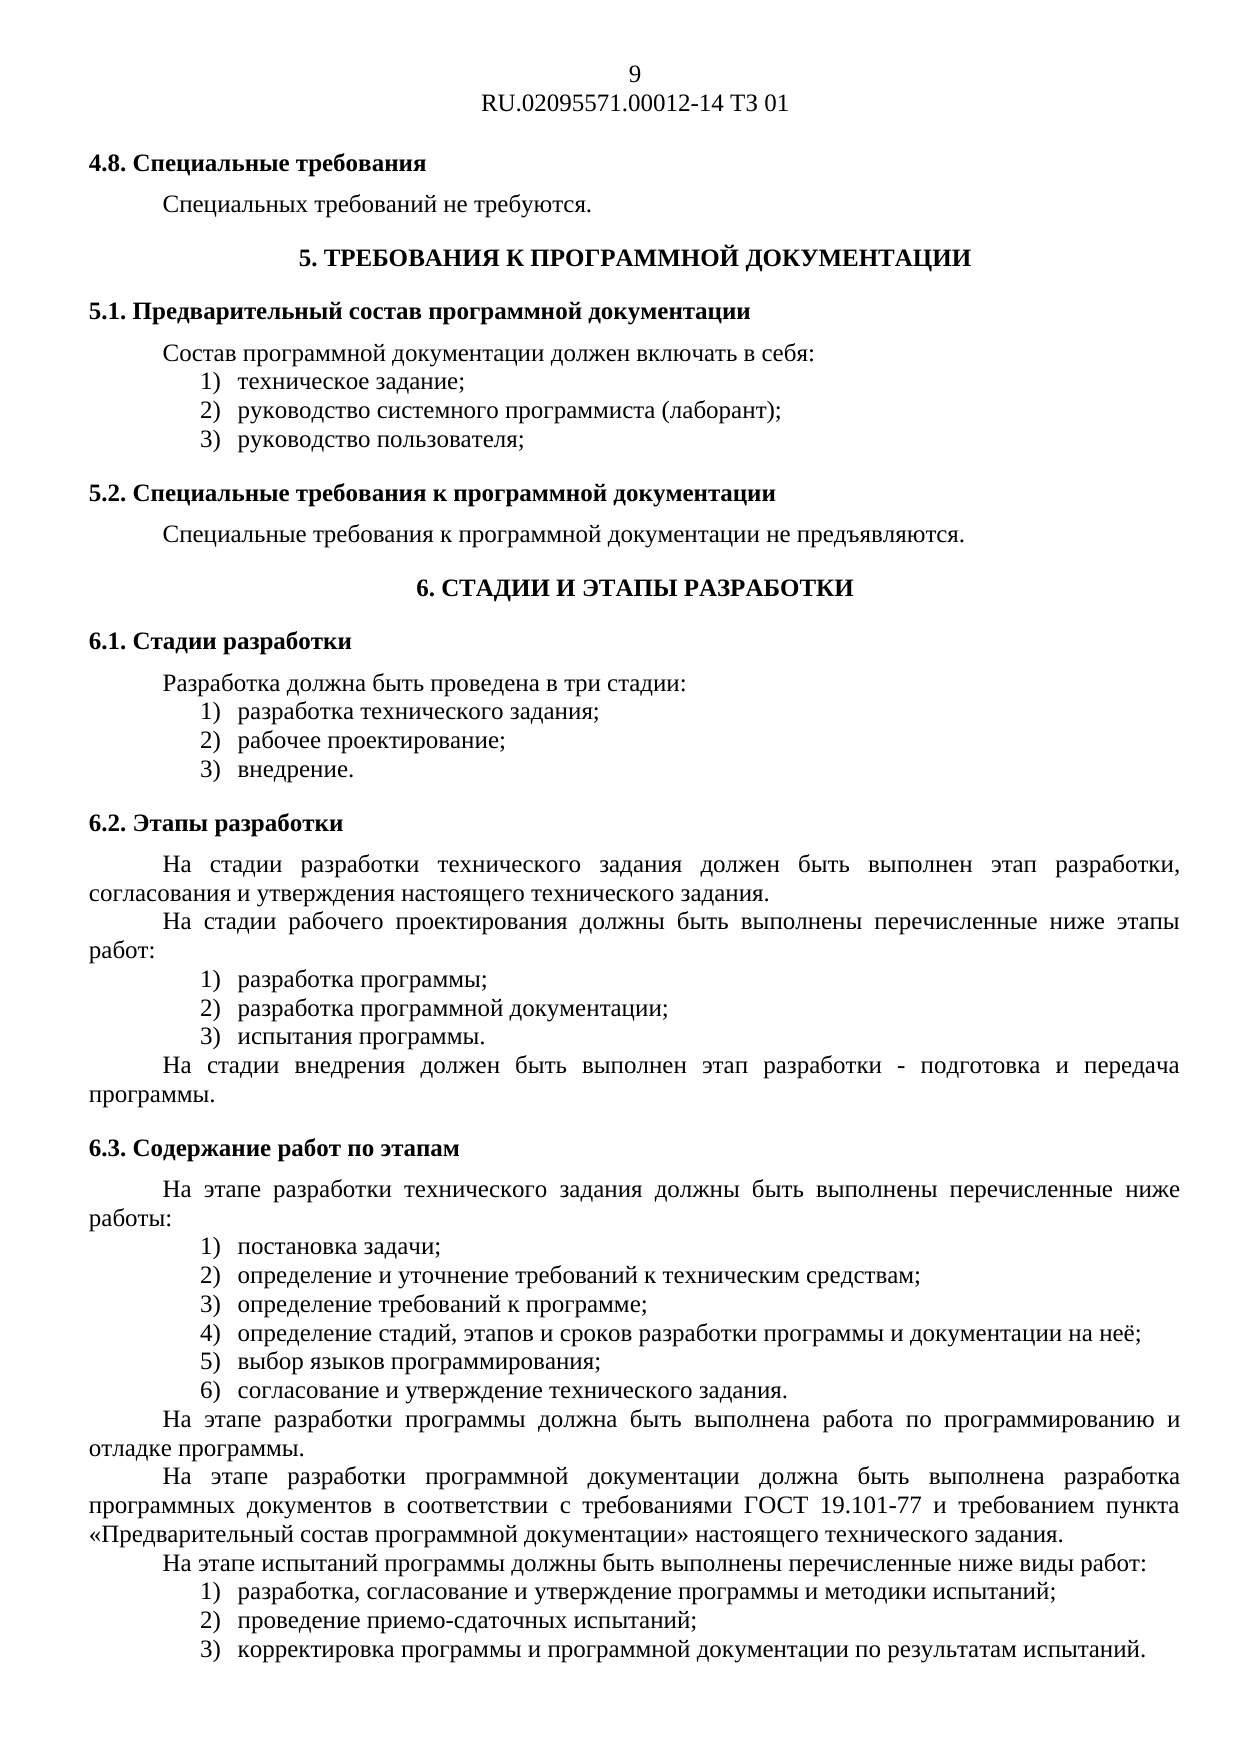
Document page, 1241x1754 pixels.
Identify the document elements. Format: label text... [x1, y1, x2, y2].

list внедрение. [200, 754, 1181, 783]
list разработка, согласование и утверждение программы и методики испытаний; [200, 1576, 1181, 1605]
text На этапе разработки программы должна быть выполнена работа по программированию и отладке программы. [89, 1404, 1181, 1461]
text Разработка должна быть проведена в три стадии: [89, 668, 1181, 696]
subtitle Требования к программной документации [89, 243, 1181, 271]
list разработка программы; [200, 964, 1181, 993]
text Специальные требования к программной документации не предъявляются. [89, 519, 1181, 548]
text На стадии внедрения должен быть выполнен этап разработки - подготовка и передача программы. [89, 1050, 1181, 1108]
list проведение приемо-сдаточных испытаний; [200, 1605, 1181, 1634]
list руководство пользователя; [200, 424, 1181, 453]
list испытания программы. [200, 1021, 1181, 1050]
list постановка задачи; [200, 1231, 1181, 1260]
subtitle Стадии и этапы разработки [89, 573, 1181, 601]
text На стадии разработки технического задания должен быть выполнен этап разработки, согласования и утверждения настоящего технического задания. [89, 849, 1181, 906]
text На этапе разработки программной документации должна быть выполнена разработка программных документов в соответствии с требованиями ГОСТ 19.101-77 и требованием пункта «Предварительный состав программной документации» настоящего технического задания. [89, 1461, 1181, 1548]
text На этапе испытаний программы должны быть выполнены перечисленные ниже виды работ: [89, 1548, 1181, 1576]
list определение и уточнение требований к техническим средствам; [200, 1260, 1181, 1289]
subtitle Предварительный состав программной документации [89, 296, 1181, 325]
list техническое задание; [200, 366, 1181, 395]
subtitle Этапы разработки [89, 808, 1181, 836]
list выбор языков программирования; [200, 1346, 1181, 1375]
subtitle Специальные требования к программной документации [89, 478, 1181, 506]
text На этапе разработки технического задания должны быть выполнены перечисленные ниже работы: [89, 1174, 1181, 1231]
subtitle Стадии разработки [89, 626, 1181, 655]
text На стадии рабочего проектирования должны быть выполнены перечисленные ниже этапы работ: [89, 906, 1181, 964]
subtitle Специальные требования [89, 148, 1181, 176]
list разработка программной документации; [200, 993, 1181, 1021]
list разработка технического задания; [200, 696, 1181, 725]
list рабочее проектирование; [200, 725, 1181, 754]
list согласование и утверждение технического задания. [200, 1375, 1181, 1404]
list корректировка программы и программной документации по результатам испытаний. [200, 1634, 1181, 1663]
subtitle Содержание работ по этапам [89, 1133, 1181, 1161]
list определение стадий, этапов и сроков разработки программы и документации на неё; [200, 1318, 1181, 1346]
list определение требований к программе; [200, 1289, 1181, 1318]
list руководство системного программиста (лаборант); [200, 395, 1181, 424]
text Состав программной документации должен включать в себя: [89, 338, 1181, 366]
text Специальных требований не требуются. [89, 189, 1181, 218]
